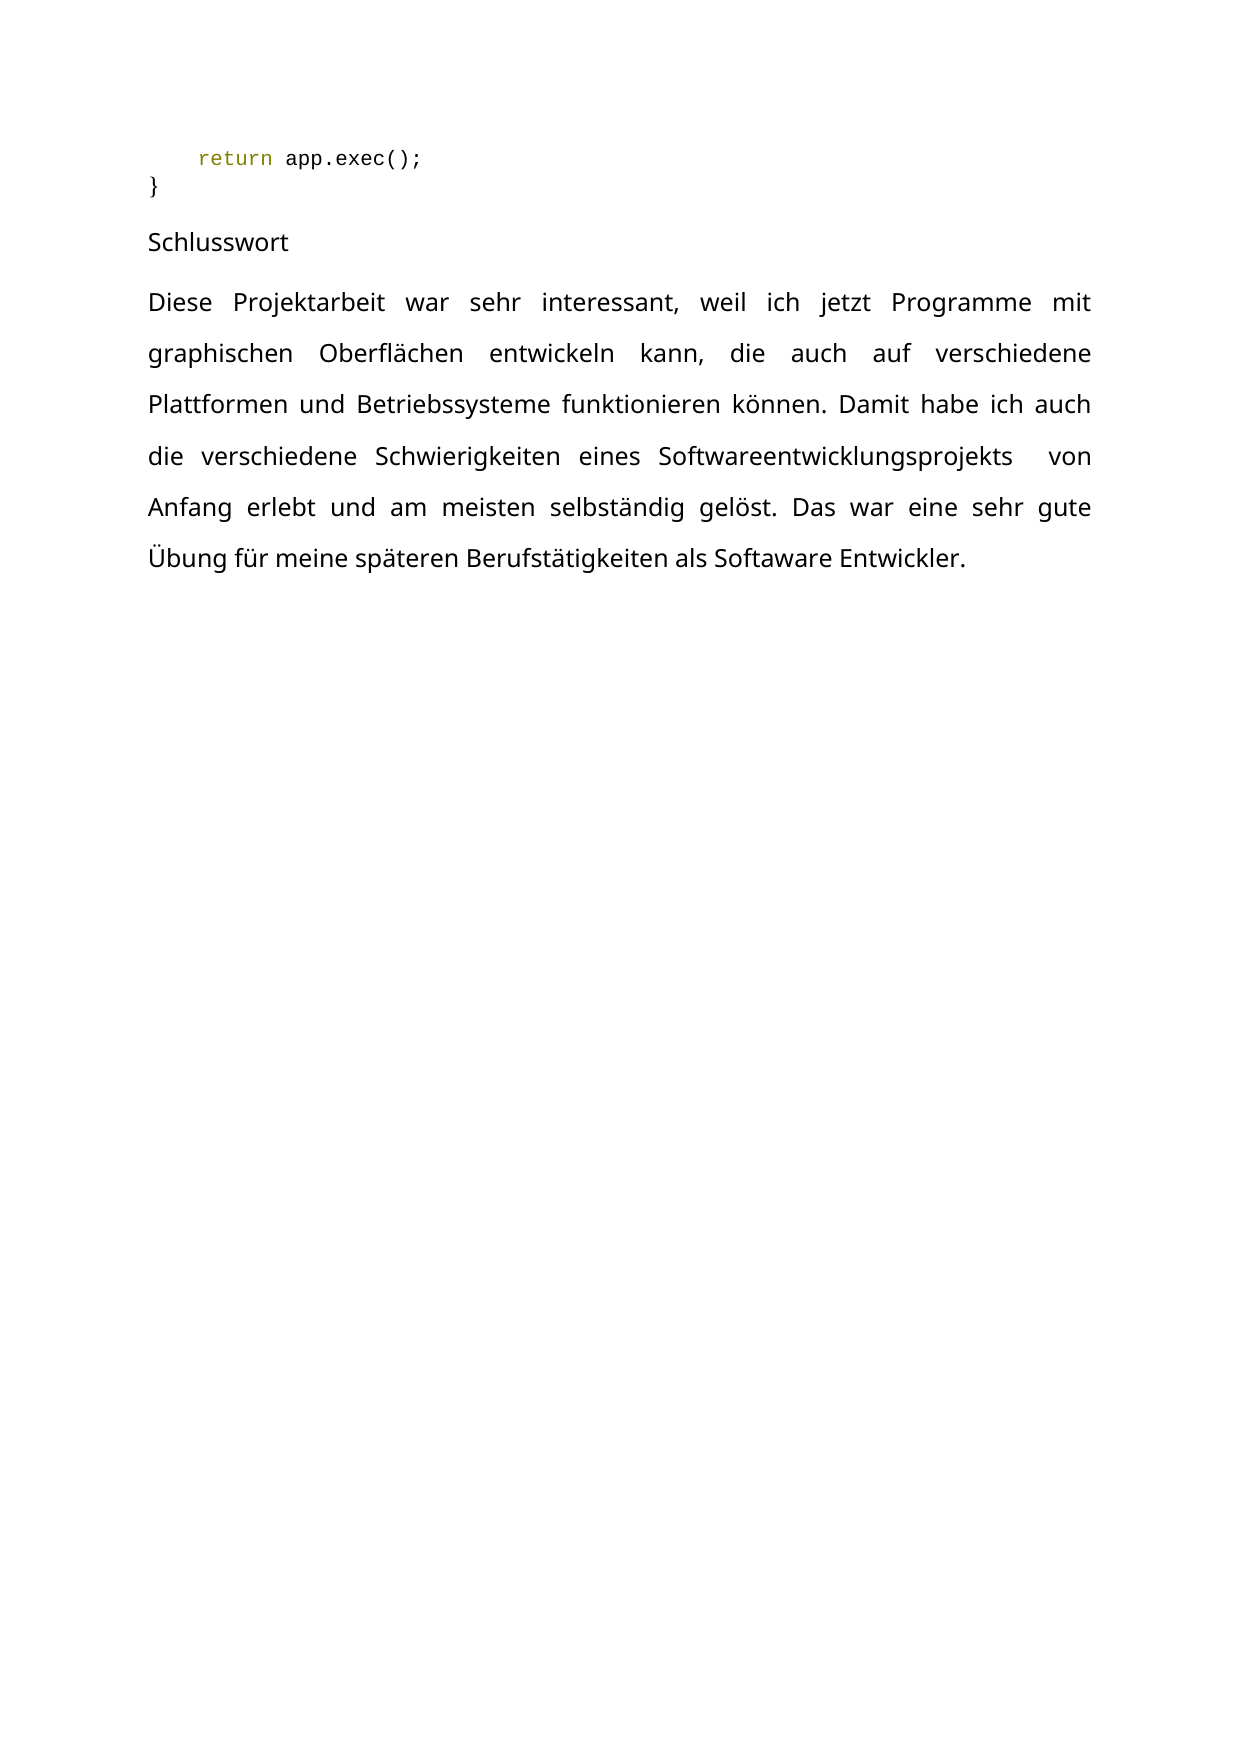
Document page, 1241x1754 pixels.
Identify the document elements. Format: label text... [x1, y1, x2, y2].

text Schlusswort [148, 225, 1093, 259]
text Diese Projektarbeit war sehr interessant, weil ich jetzt Programme mit graphischen Oberflächen entwickeln kann, die auch auf verschiedene Plattformen und Betriebssysteme funktionieren können. Damit habe ich auch die verschiedene Schwierigkeiten eines Softwareentwicklungsprojekts von Anfang erlebt und am meisten selbständig gelöst. Das war eine sehr gute Übung für meine späteren Berufstätigkeiten als Softaware Entwickler. [148, 285, 1093, 574]
text return app.exec(); [148, 148, 1093, 171]
text } [148, 171, 1093, 200]
